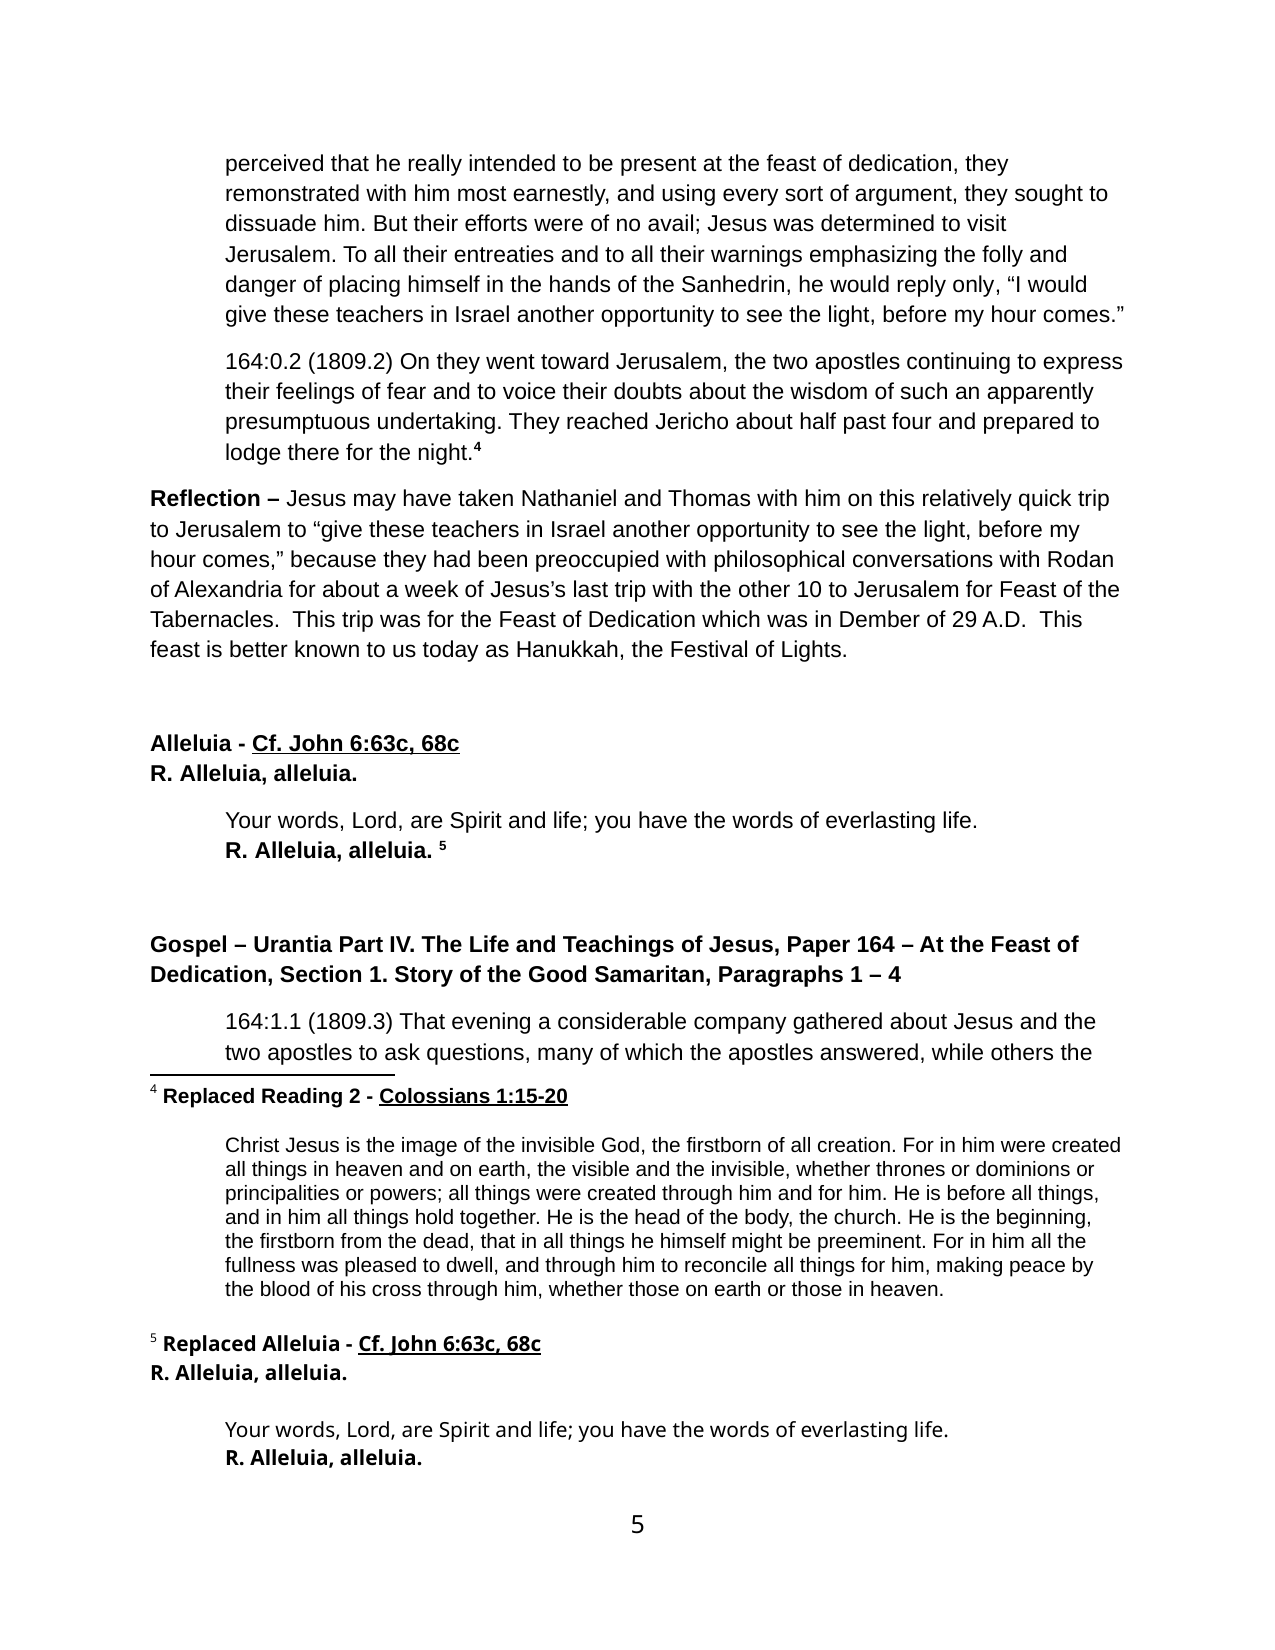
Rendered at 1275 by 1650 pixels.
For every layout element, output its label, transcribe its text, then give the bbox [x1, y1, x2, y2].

text 164:0.2 (1809.2) On they went toward Jerusalem, the two apostles continuing to express their feelings of fear and to voice their doubts about the wisdom of such an apparently presumptuous undertaking. They reached Jericho about half past four and prepared to lodge there for the night. [225, 348, 1125, 465]
text 164:1.1 (1809.3) That evening a considerable company gathered about Jesus and the two apostles to ask questions, many of which the apostles answered, while others the Master discussed. In the course of the evening a certain lawyer, seeking to entangle Jesus in a compromising disputation, said: “Teacher, I would like to ask you just what I should do to inherit eternal life?” Jesus answered, “What is written in the law and the prophets; how do you read the Scriptures?” The lawyer, knowing the teachings of both Jesus and the Pharisees, answered: “To love the Lord God with all your heart, soul, mind, and strength, and your neighbor as yourself.” Then said Jesus: “You have answered right; this, if you really do, will lead to life everlasting.” [225, 1008, 1125, 1065]
text Alleluia - Cf. John 6:63c, 68c R. Alleluia, alleluia. [150, 730, 1125, 787]
text 164:0.1 (1809.1) As the camp at Pella was being established, Jesus, taking with him Nathaniel and Thomas, secretly went up to Jerusalem to attend the feast of the dedication. Not until they passed over the Jordan at the Bethany ford, did the two apostles become aware that their Master was going on to Jerusalem. When they perceived that he really intended to be present at the feast of dedication, they remonstrated with him most earnestly, and using every sort of argument, they sought to dissuade him. But their efforts were of no avail; Jesus was determined to visit Jerusalem. To all their entreaties and to all their warnings emphasizing the folly and danger of placing himself in the hands of the Sanhedrin, he would reply only, “I would give these teachers in Israel another opportunity to see the light, before my hour comes.” [225, 150, 1125, 327]
text Gospel – Urantia Part IV. The Life and Teachings of Jesus, Paper 164 – At the Feast of Dedication, Section 1. Story of the Good Samaritan, Paragraphs 1 – 4 [150, 931, 1125, 988]
text Reflection – Jesus may have taken Nathaniel and Thomas with him on this relatively quick trip to Jerusalem to “give these teachers in Israel another opportunity to see the light, before my hour comes,” because they had been preoccupied with philosophical conversations with Rodan of Alexandria for about a week of Jesus’s last trip with the other 10 to Jerusalem for Feast of the Tabernacles. This trip was for the Feast of Dedication which was in Dember of 29 A.D. This feast is better known to us today as Hanukkah, the Festival of Lights. [150, 485, 1125, 663]
text Your words, Lord, are Spirit and life; you have the words of everlasting life. R. Alleluia, alleluia. [225, 807, 1125, 864]
